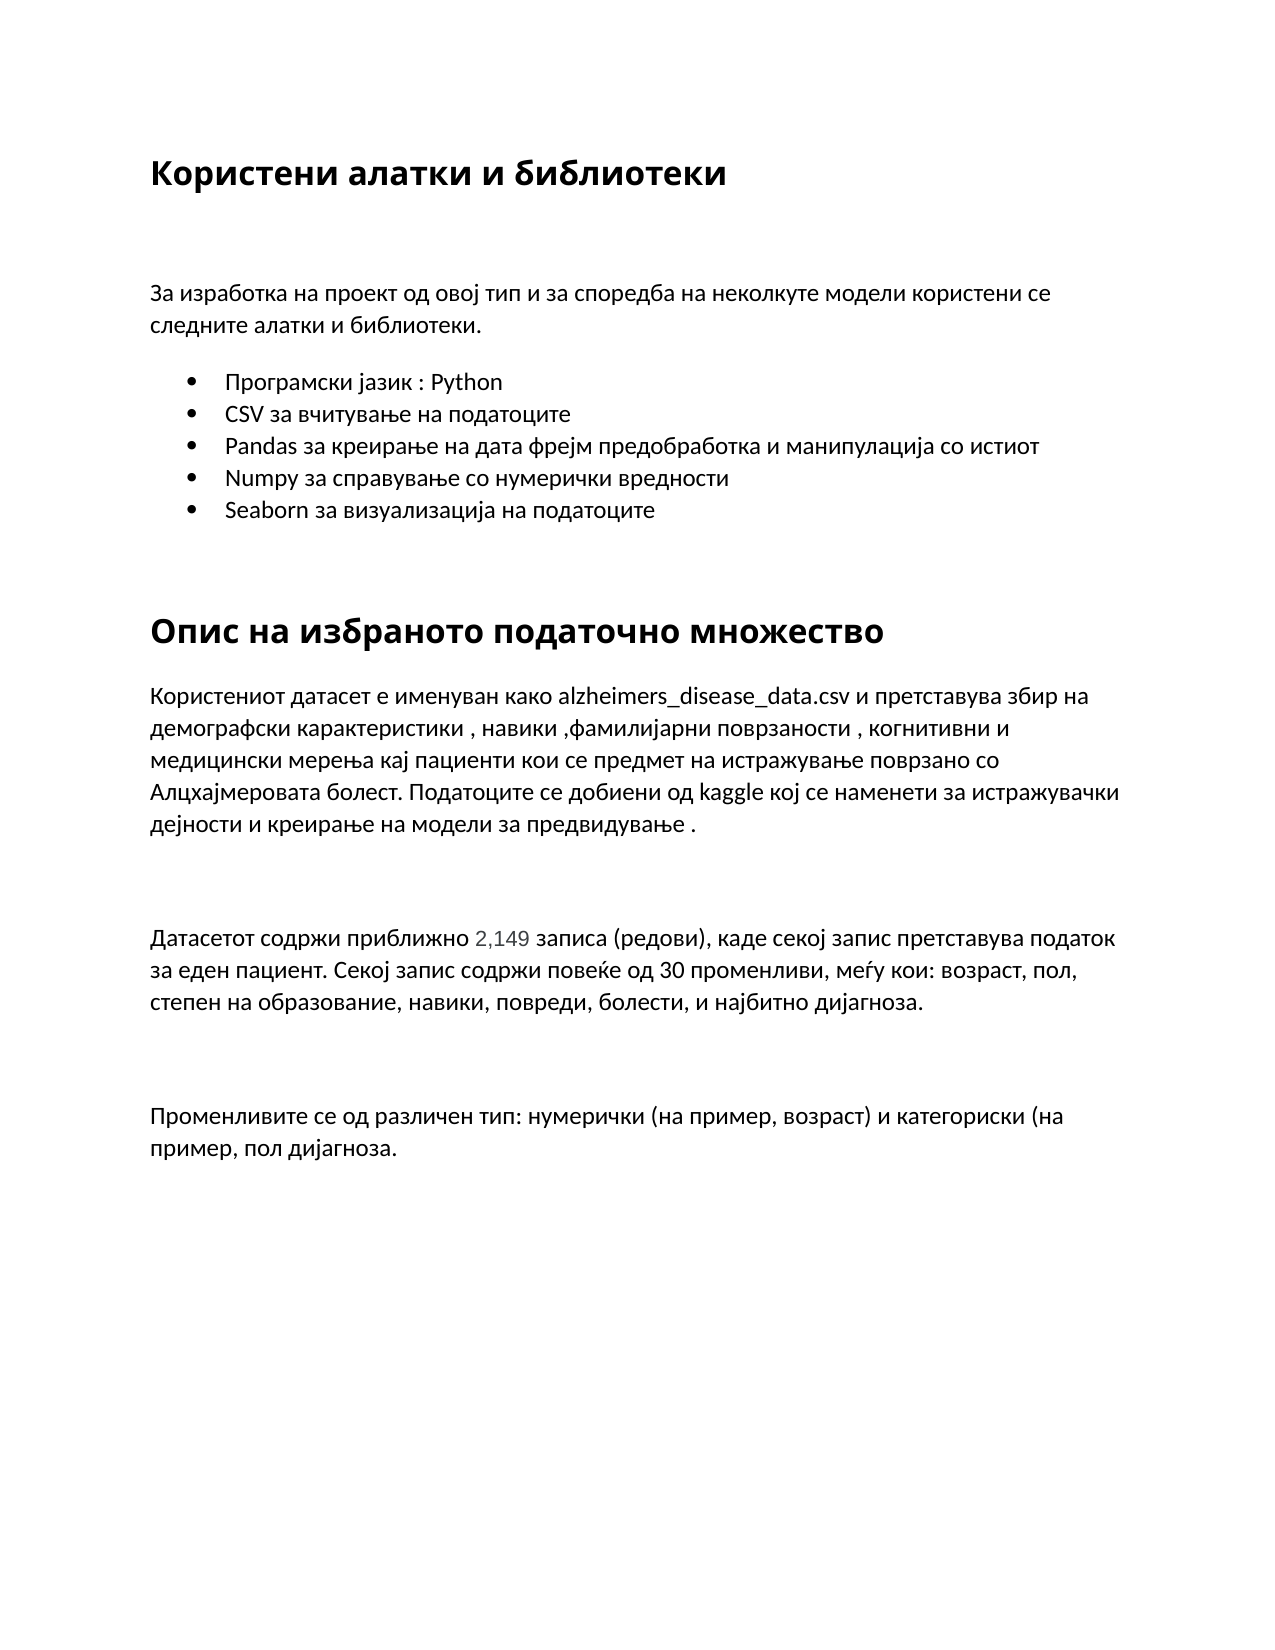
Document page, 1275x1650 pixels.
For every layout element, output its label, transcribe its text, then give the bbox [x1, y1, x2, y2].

list Програмски јазик : Python [187, 366, 1125, 396]
text Променливите се од различен тип: нумерички (на пример, возраст) и категориски (на пример, пол дијагноза. [150, 1100, 1125, 1163]
list Numpy за справување со нумерички вредности [187, 462, 1125, 492]
text Датасетот содржи приближно 2,149 записа (редови), каде секој запис претставува податок за еден пациент. Секој запис содржи повеќе од 30 променливи, меѓу кои: возраст, пол, степен на образование, навики, повреди, болести, и најбитно дијагноза. [150, 922, 1125, 1017]
list CSV за вчитување на податоците [187, 398, 1125, 428]
text Користениот датасет е именуван како alzheimers_disease_data.csv и претставува збир на демографски карактеристики , навики ,фамилијарни поврзаности , когнитивни и медицински мерења кај пациенти кои се предмет на истражување поврзано со Алцхајмеровата болест. Податоците се добиени од kaggle кој се наменети за истражувачки дејности и креирање на модели за предвидување . [150, 680, 1125, 839]
text За изработка на проект од овој тип и за споредба на неколкуте модели користени се следните алатки и библиотеки. [150, 277, 1125, 339]
list Seaborn за визуализација на податоците [187, 494, 1125, 524]
list Pandas за креирање на дата фрејм предобработка и манипулација со истиот [187, 430, 1125, 460]
subtitle Опис на избраното податочно множество [150, 608, 1125, 653]
subtitle Користени алатки и библиотеки [150, 150, 1125, 195]
